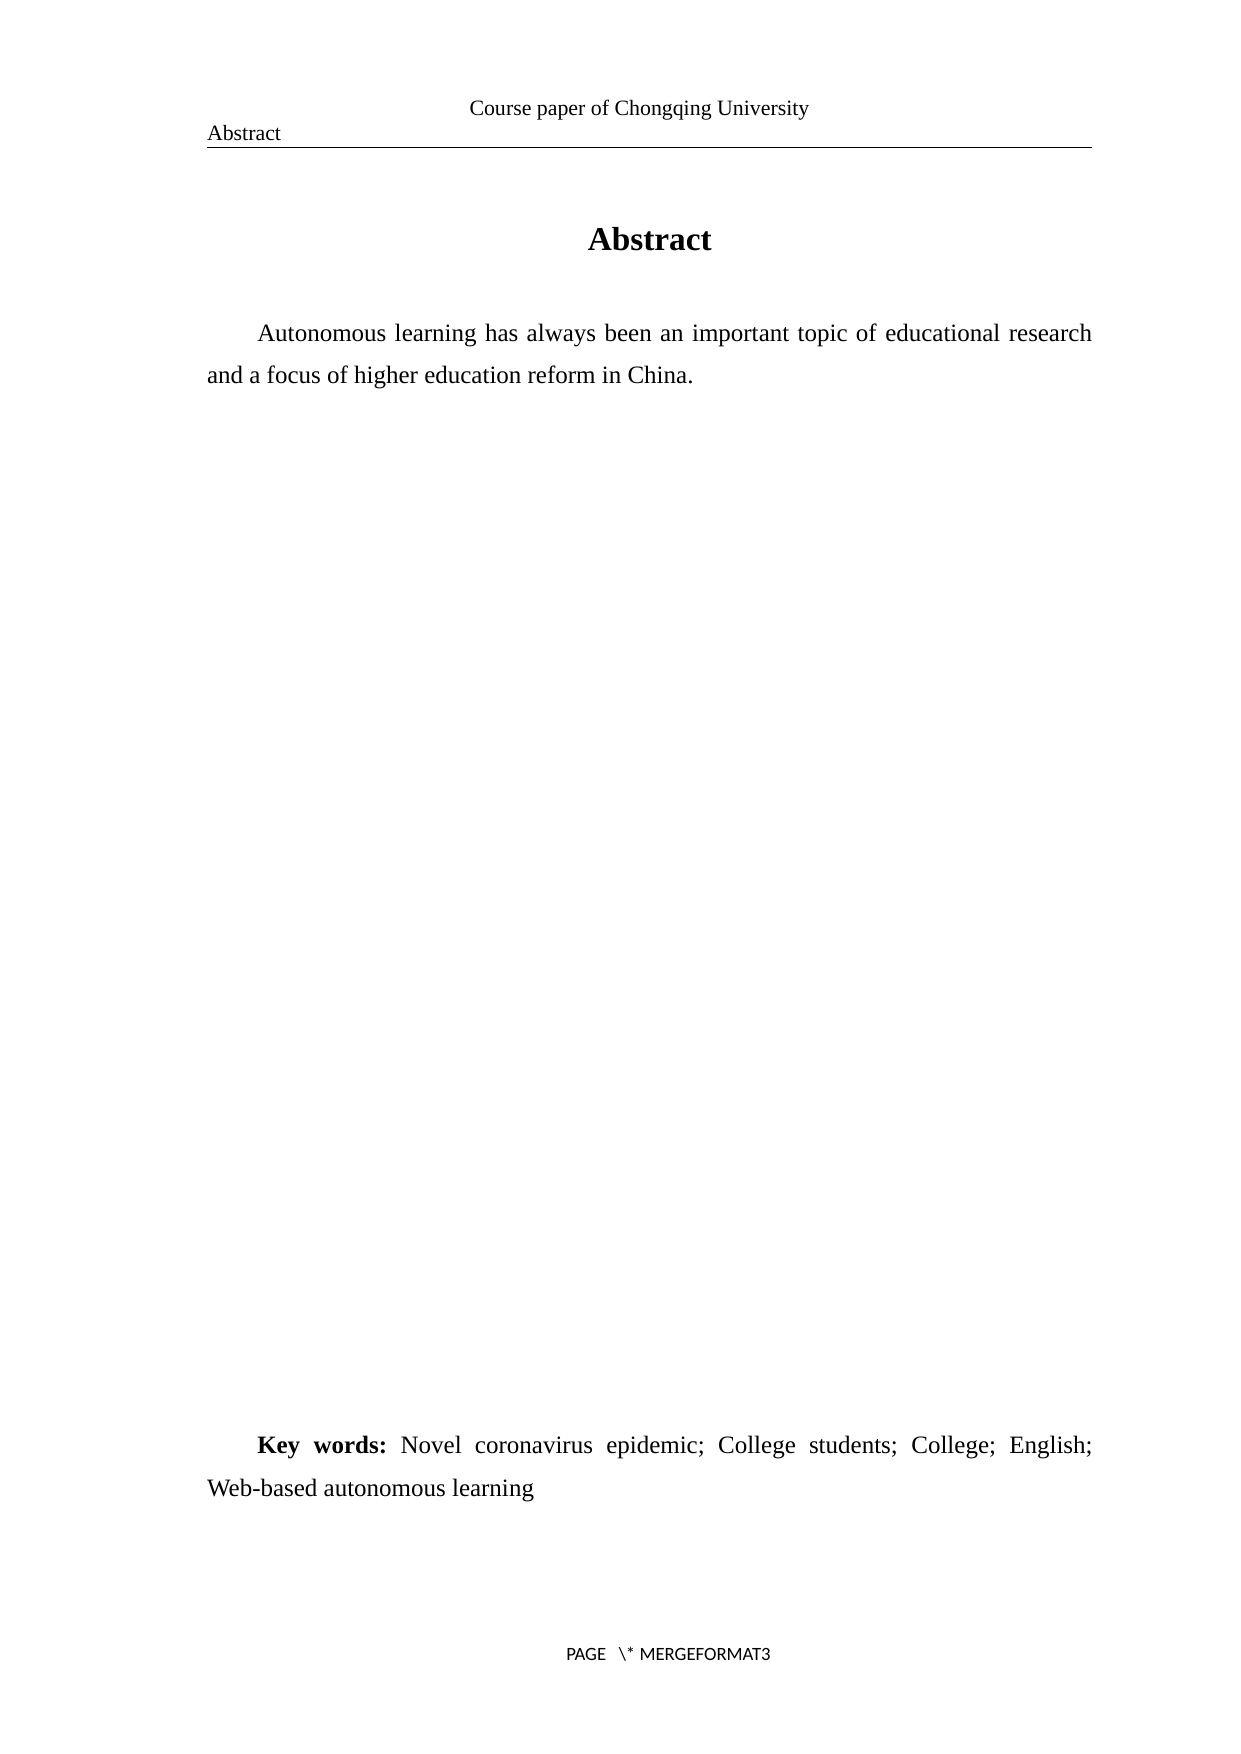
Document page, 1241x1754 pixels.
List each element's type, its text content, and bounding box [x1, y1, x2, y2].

subtitle Abstract [207, 219, 1092, 257]
text Key words: Novel coronavirus epidemic; College students; College; English; Web-based autonomous learning [207, 1430, 1092, 1502]
text Autonomous learning has always been an important topic of educational research and a focus of higher education reform in China. [207, 305, 1092, 388]
